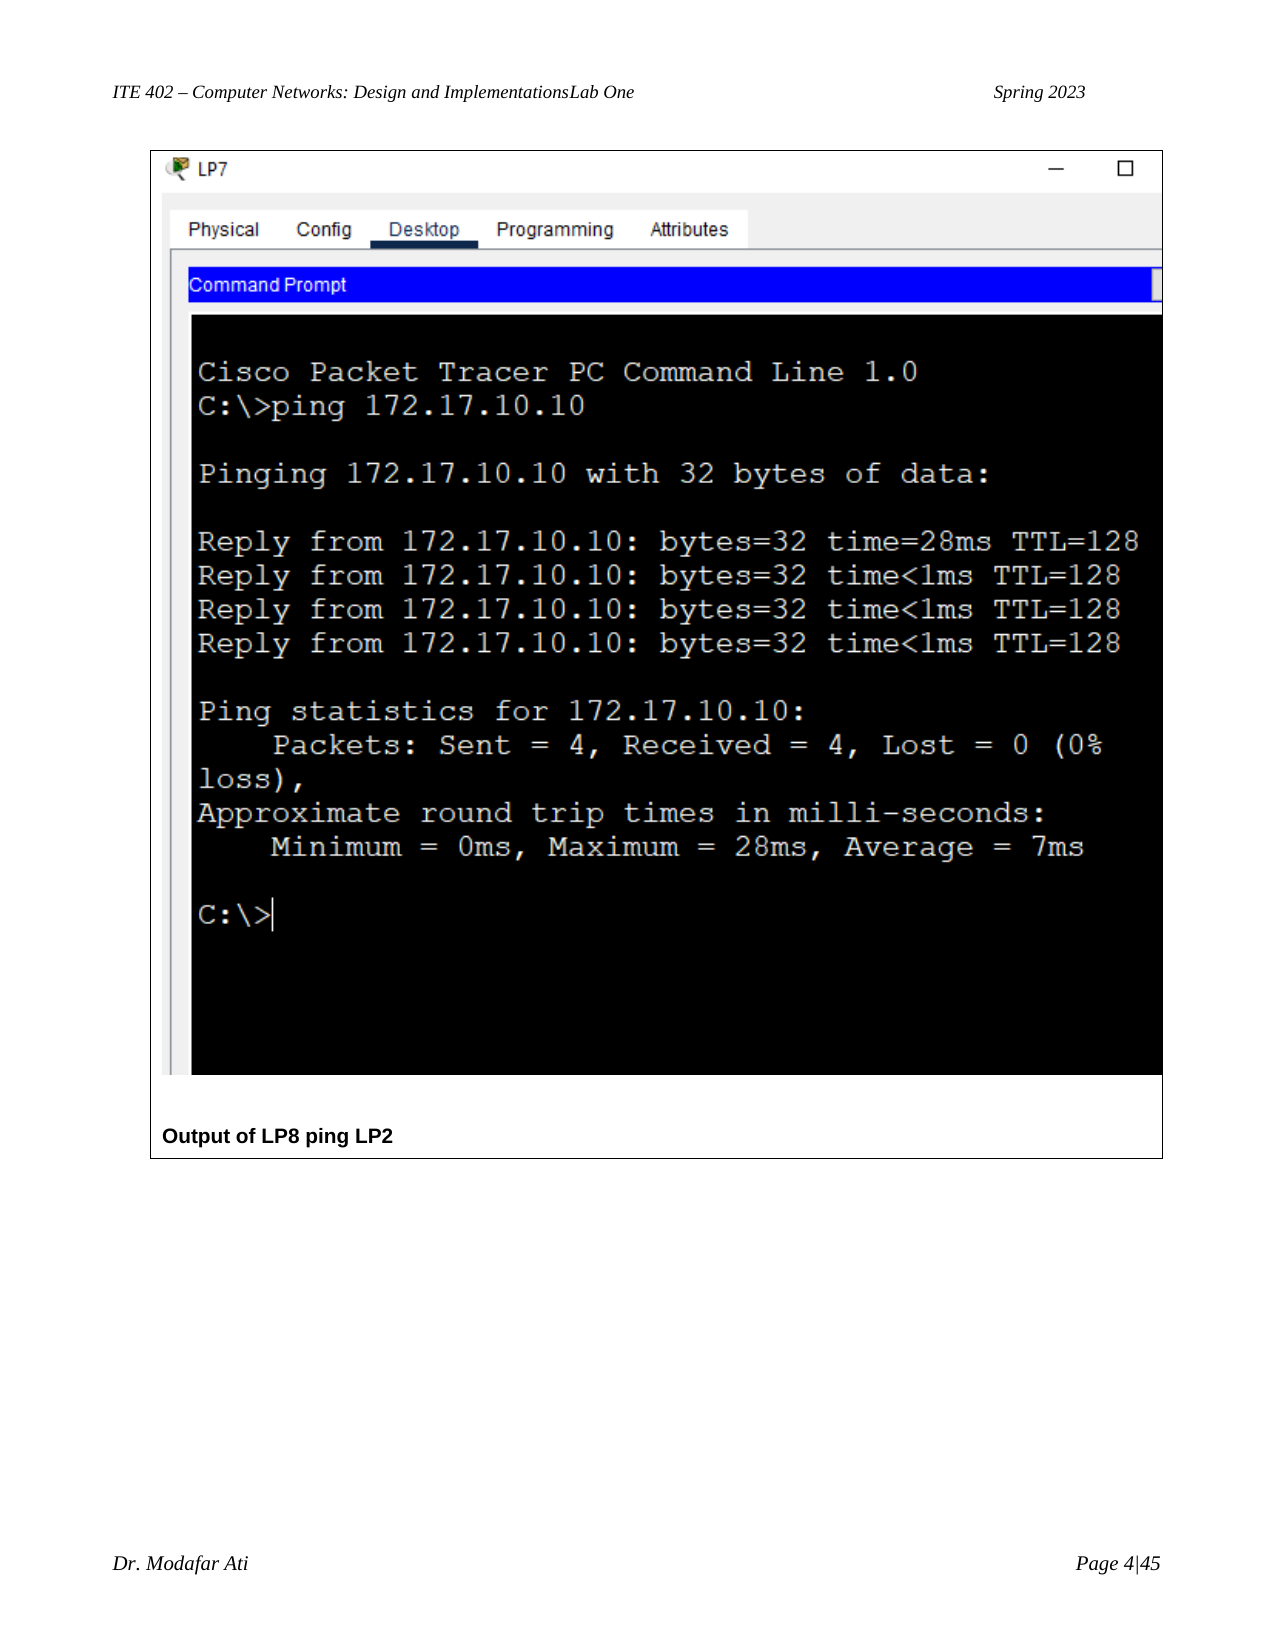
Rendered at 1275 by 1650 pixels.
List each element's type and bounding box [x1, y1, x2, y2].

picture [161, 151, 1162, 1075]
table_header [151, 151, 1162, 1157]
